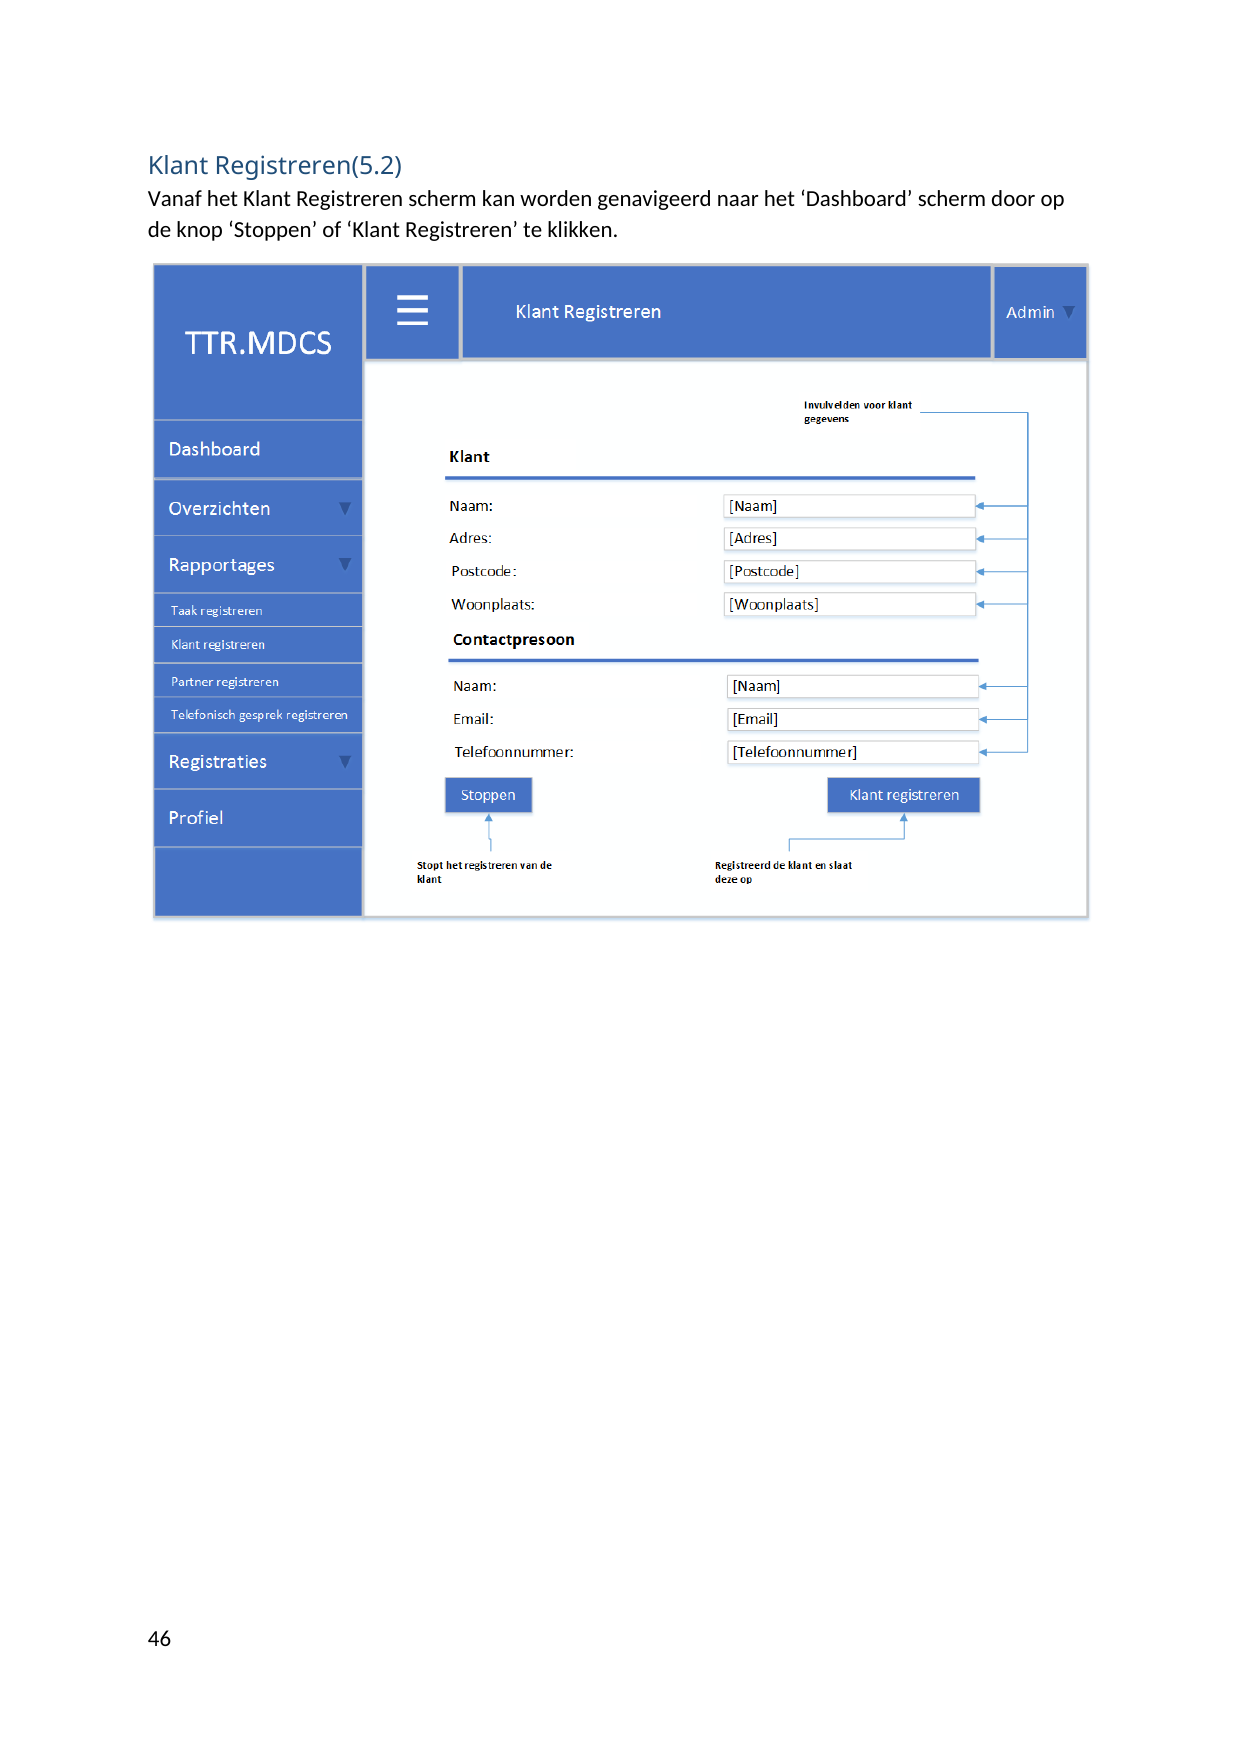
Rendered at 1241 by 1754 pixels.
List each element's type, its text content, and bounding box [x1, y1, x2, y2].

subtitle Klant Registreren(5.2) [148, 148, 1092, 182]
picture [147, 261, 1093, 924]
text Vanaf het Klant Registreren scherm kan worden genavigeerd naar het ‘Dashboard’ scherm door op de knop ‘Stoppen’ of ‘Klant Registreren’ te klikken. [148, 184, 1092, 243]
